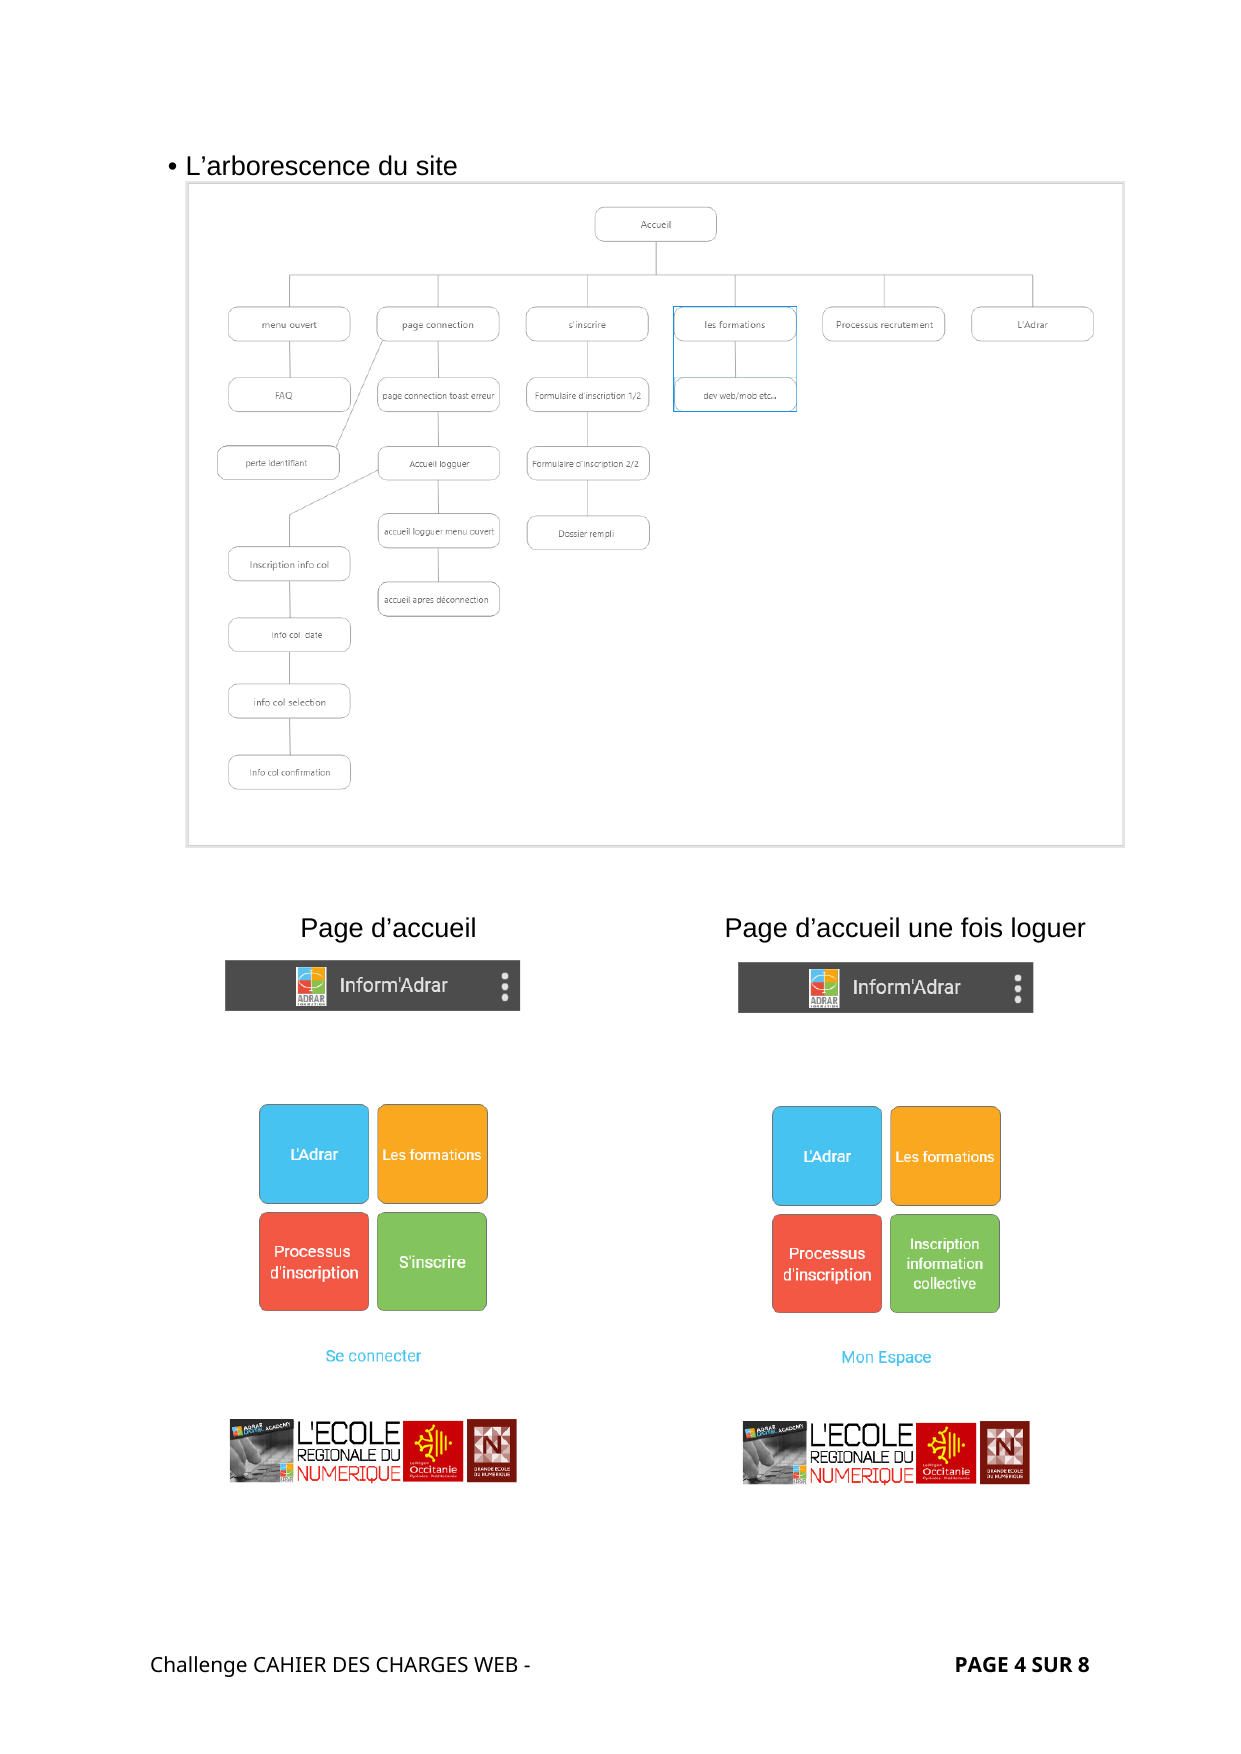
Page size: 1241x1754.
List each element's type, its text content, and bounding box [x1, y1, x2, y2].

picture [738, 962, 1034, 1488]
picture [185, 181, 1125, 848]
picture [225, 960, 521, 1486]
text Page d’accueil Page d’accueil une fois loguer [225, 912, 1090, 944]
